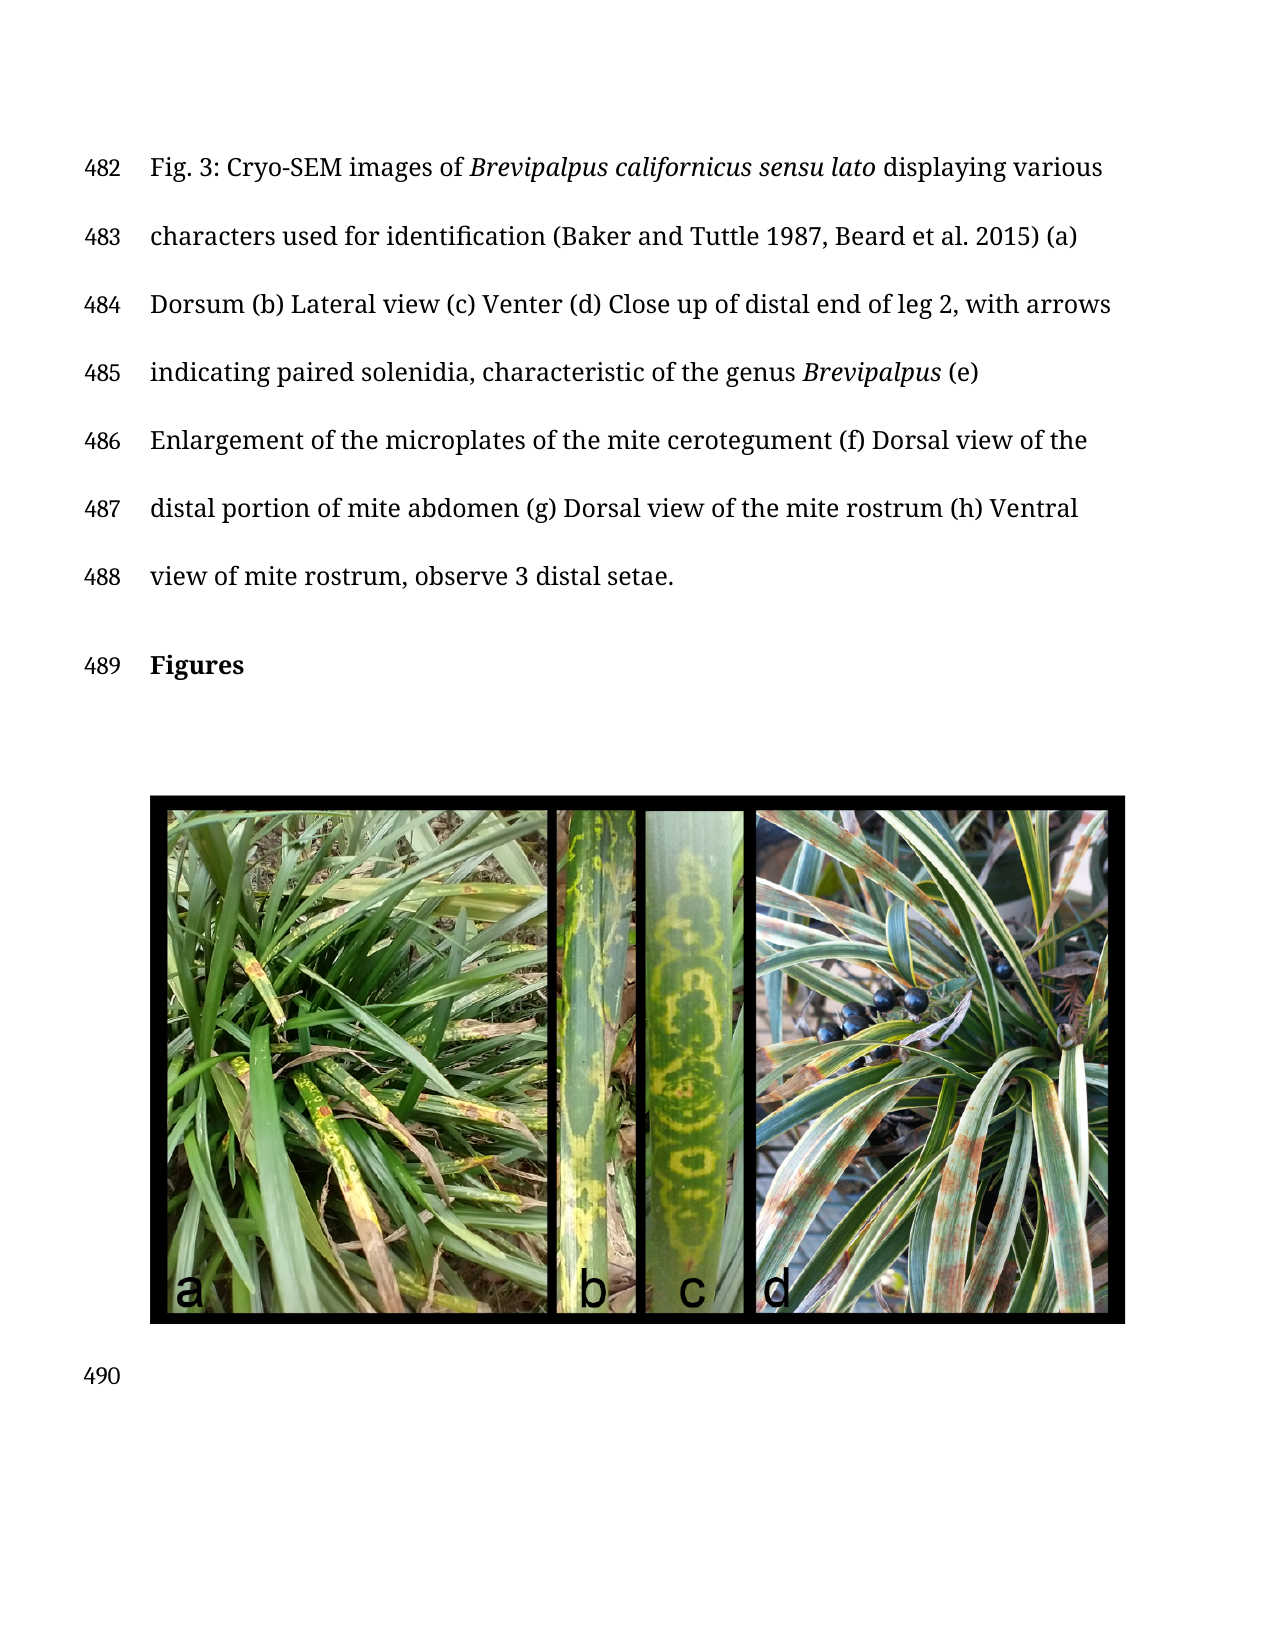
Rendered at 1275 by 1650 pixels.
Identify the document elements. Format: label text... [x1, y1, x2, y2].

subtitle Figures [150, 648, 1125, 682]
picture [150, 734, 1125, 1385]
text Fig. 3: Cryo-SEM images of Brevipalpus californicus sensu lato displaying various characters used for identification (Baker and Tuttle 1987, Beard et al. 2015) (a) Dorsum (b) Lateral view (c) Venter (d) Close up of distal end of leg 2, with arrows indicating paired solenidia, characteristic of the genus Brevipalpus (e) Enlargement of the microplates of the mite cerotegument (f) Dorsal view of the distal portion of mite abdomen (g) Dorsal view of the mite rostrum (h) Ventral view of mite rostrum, observe 3 distal setae. [150, 150, 1125, 593]
